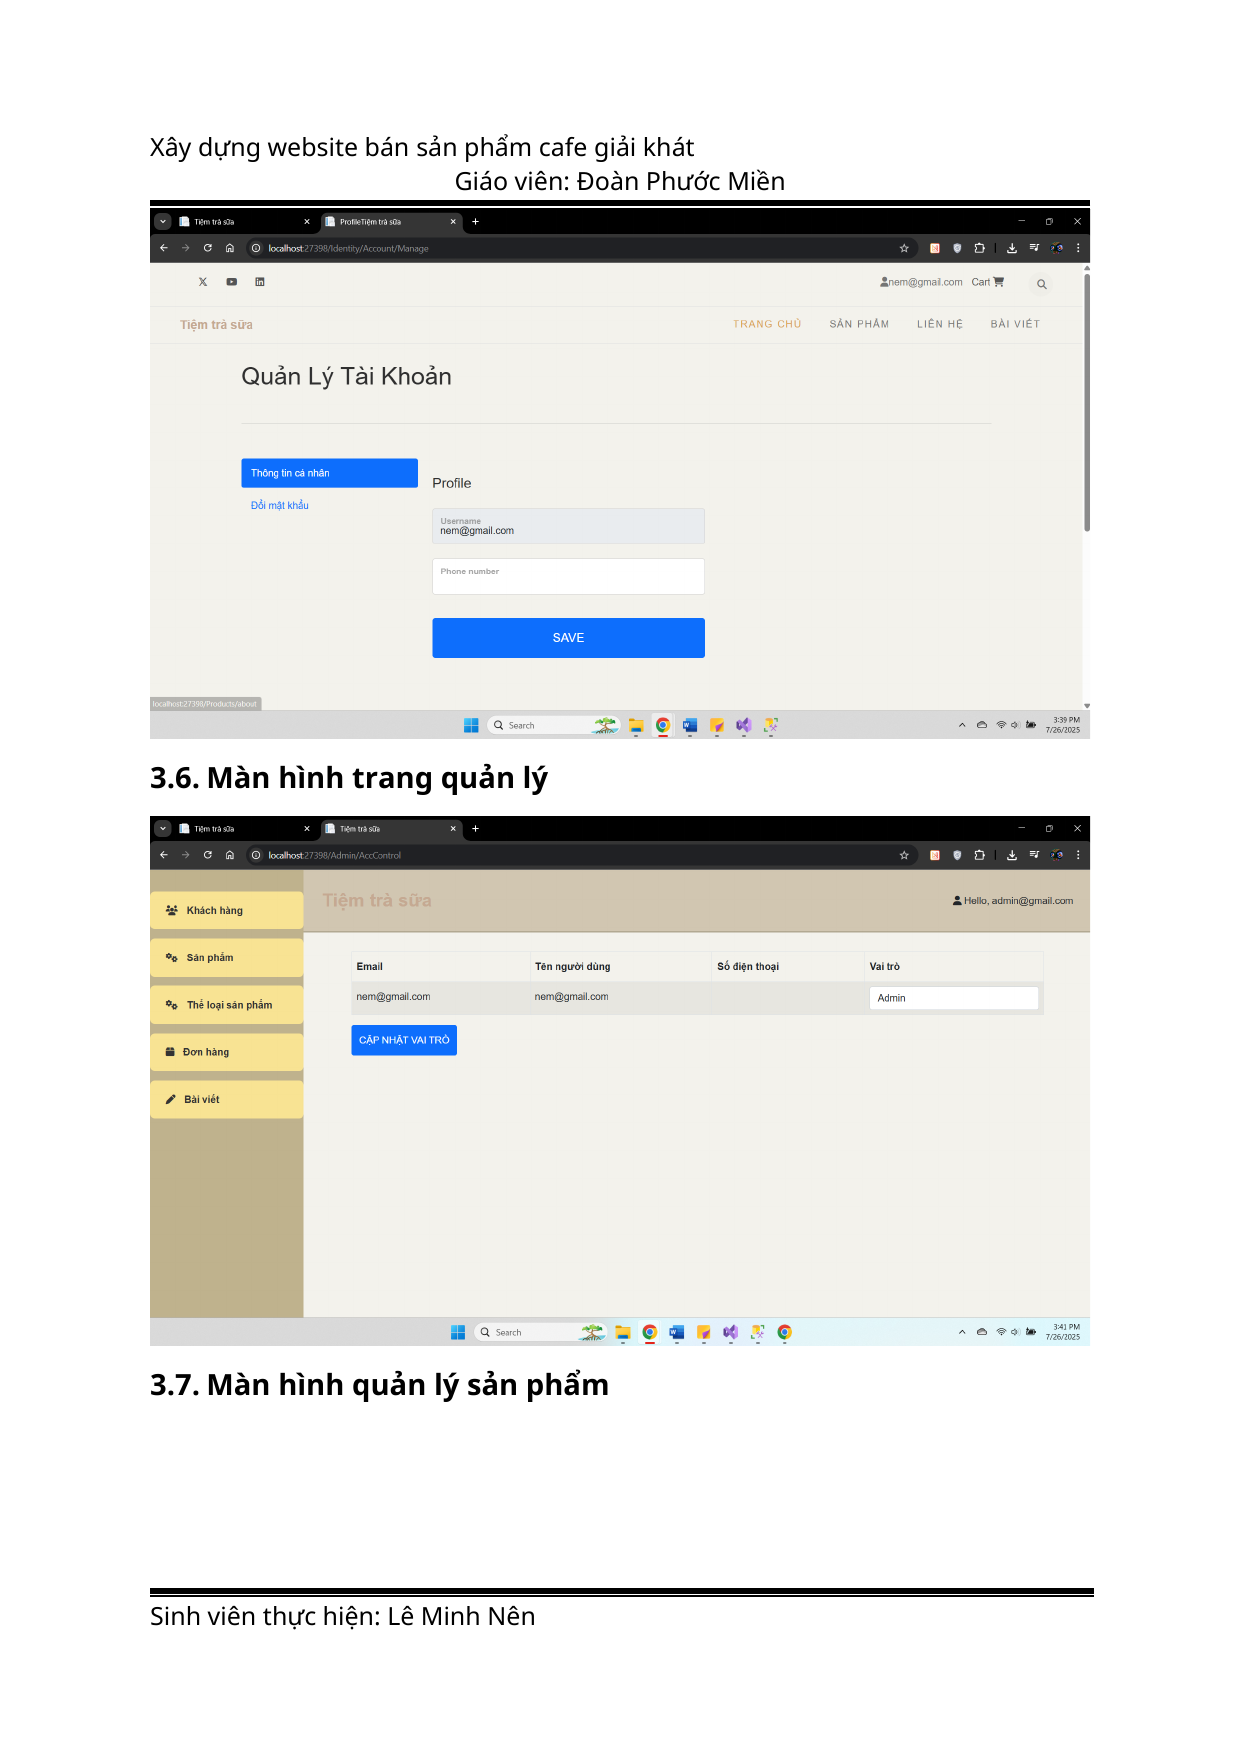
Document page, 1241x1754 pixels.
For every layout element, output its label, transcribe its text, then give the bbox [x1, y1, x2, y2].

picture [150, 210, 1091, 739]
list Màn hình quản lý sản phẩm [150, 1364, 1090, 1404]
list Màn hình trang quản lý [150, 757, 1090, 797]
picture [150, 816, 1091, 1346]
